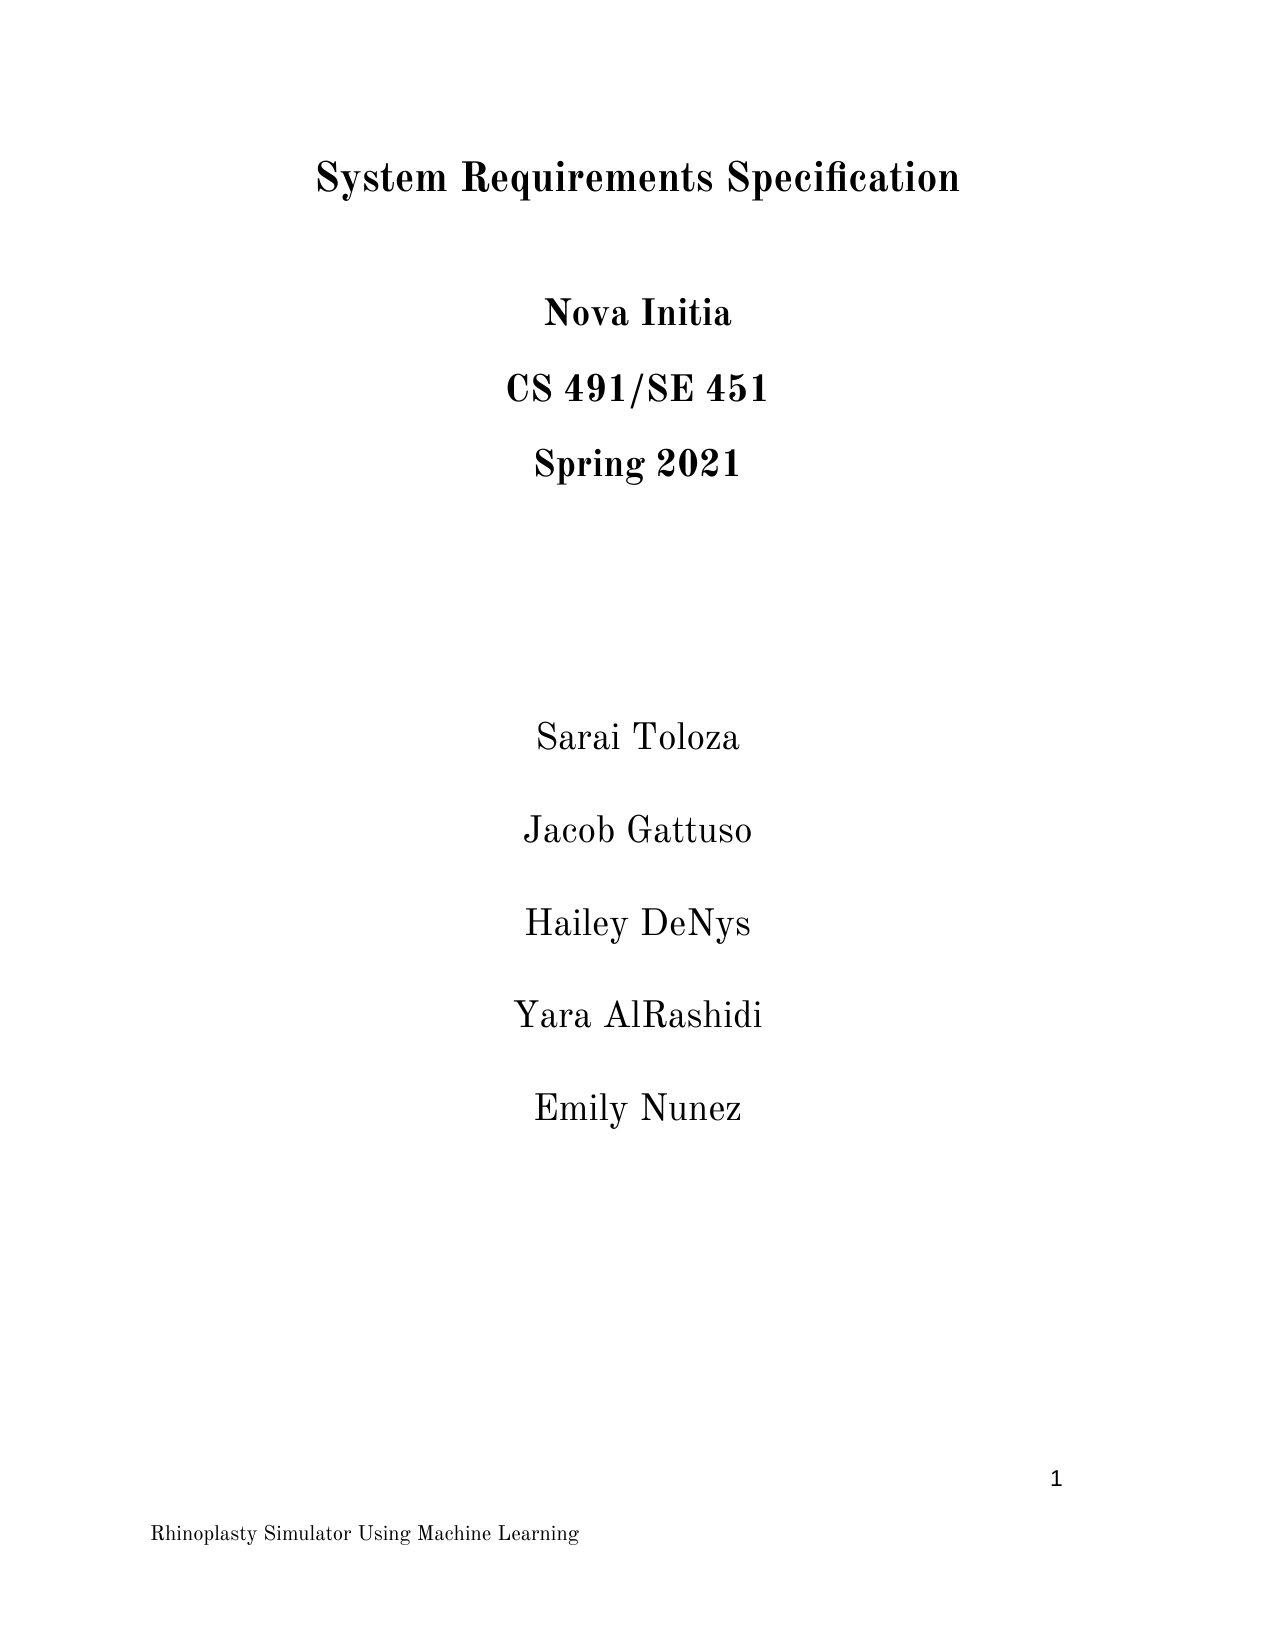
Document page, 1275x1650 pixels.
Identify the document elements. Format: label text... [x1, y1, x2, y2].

text Yara AlRashidi [150, 990, 1125, 1037]
text Spring 2021 [150, 439, 1125, 486]
text Emily Nunez [150, 1083, 1125, 1129]
text Sarai Toloza [150, 712, 1125, 758]
text Nova Initia [150, 288, 1125, 334]
text System Requirements Specification [150, 150, 1125, 201]
text CS 491/SE 451 [150, 364, 1125, 410]
text Jacob Gattuso [150, 805, 1125, 851]
text Hailey DeNys [150, 897, 1125, 944]
